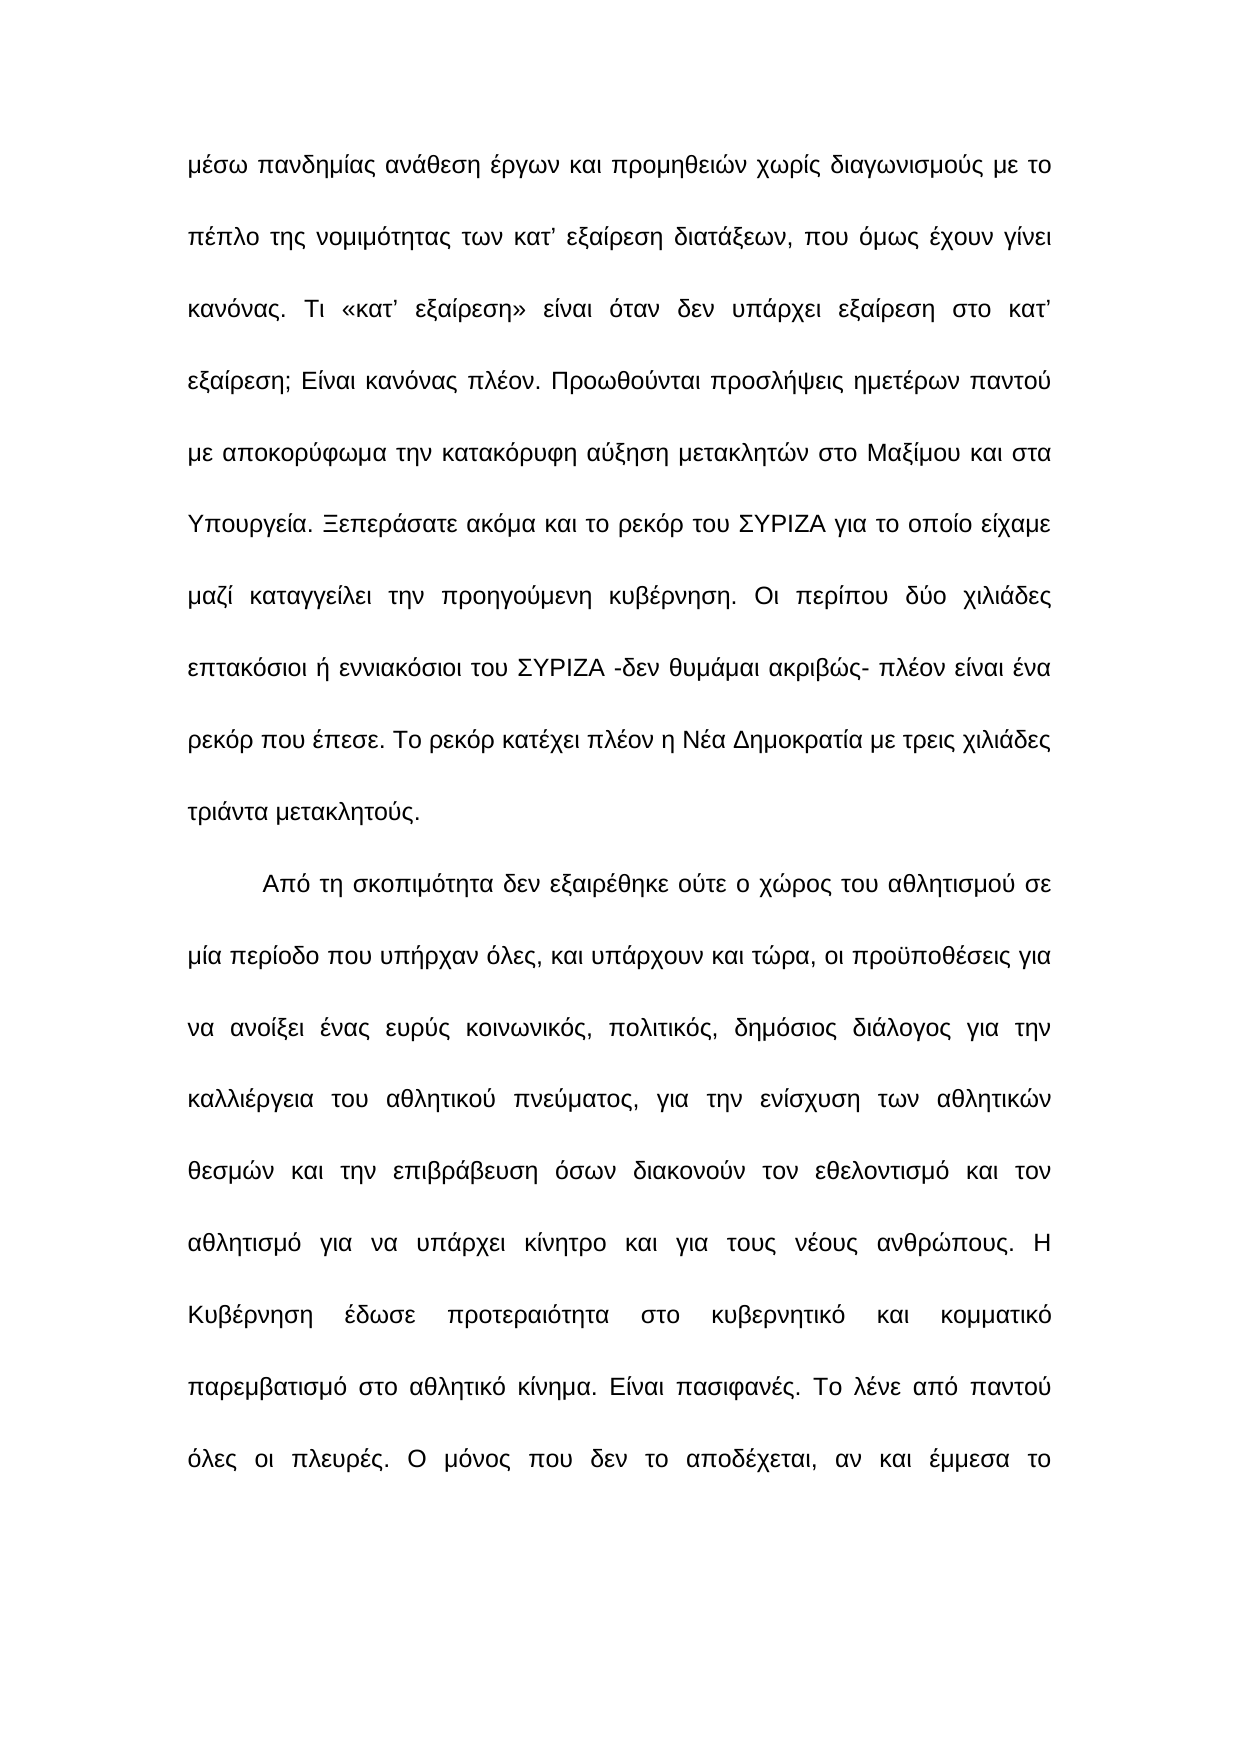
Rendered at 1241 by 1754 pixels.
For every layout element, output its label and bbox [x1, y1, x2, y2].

text [187, 150, 1053, 826]
text [187, 869, 1053, 1472]
